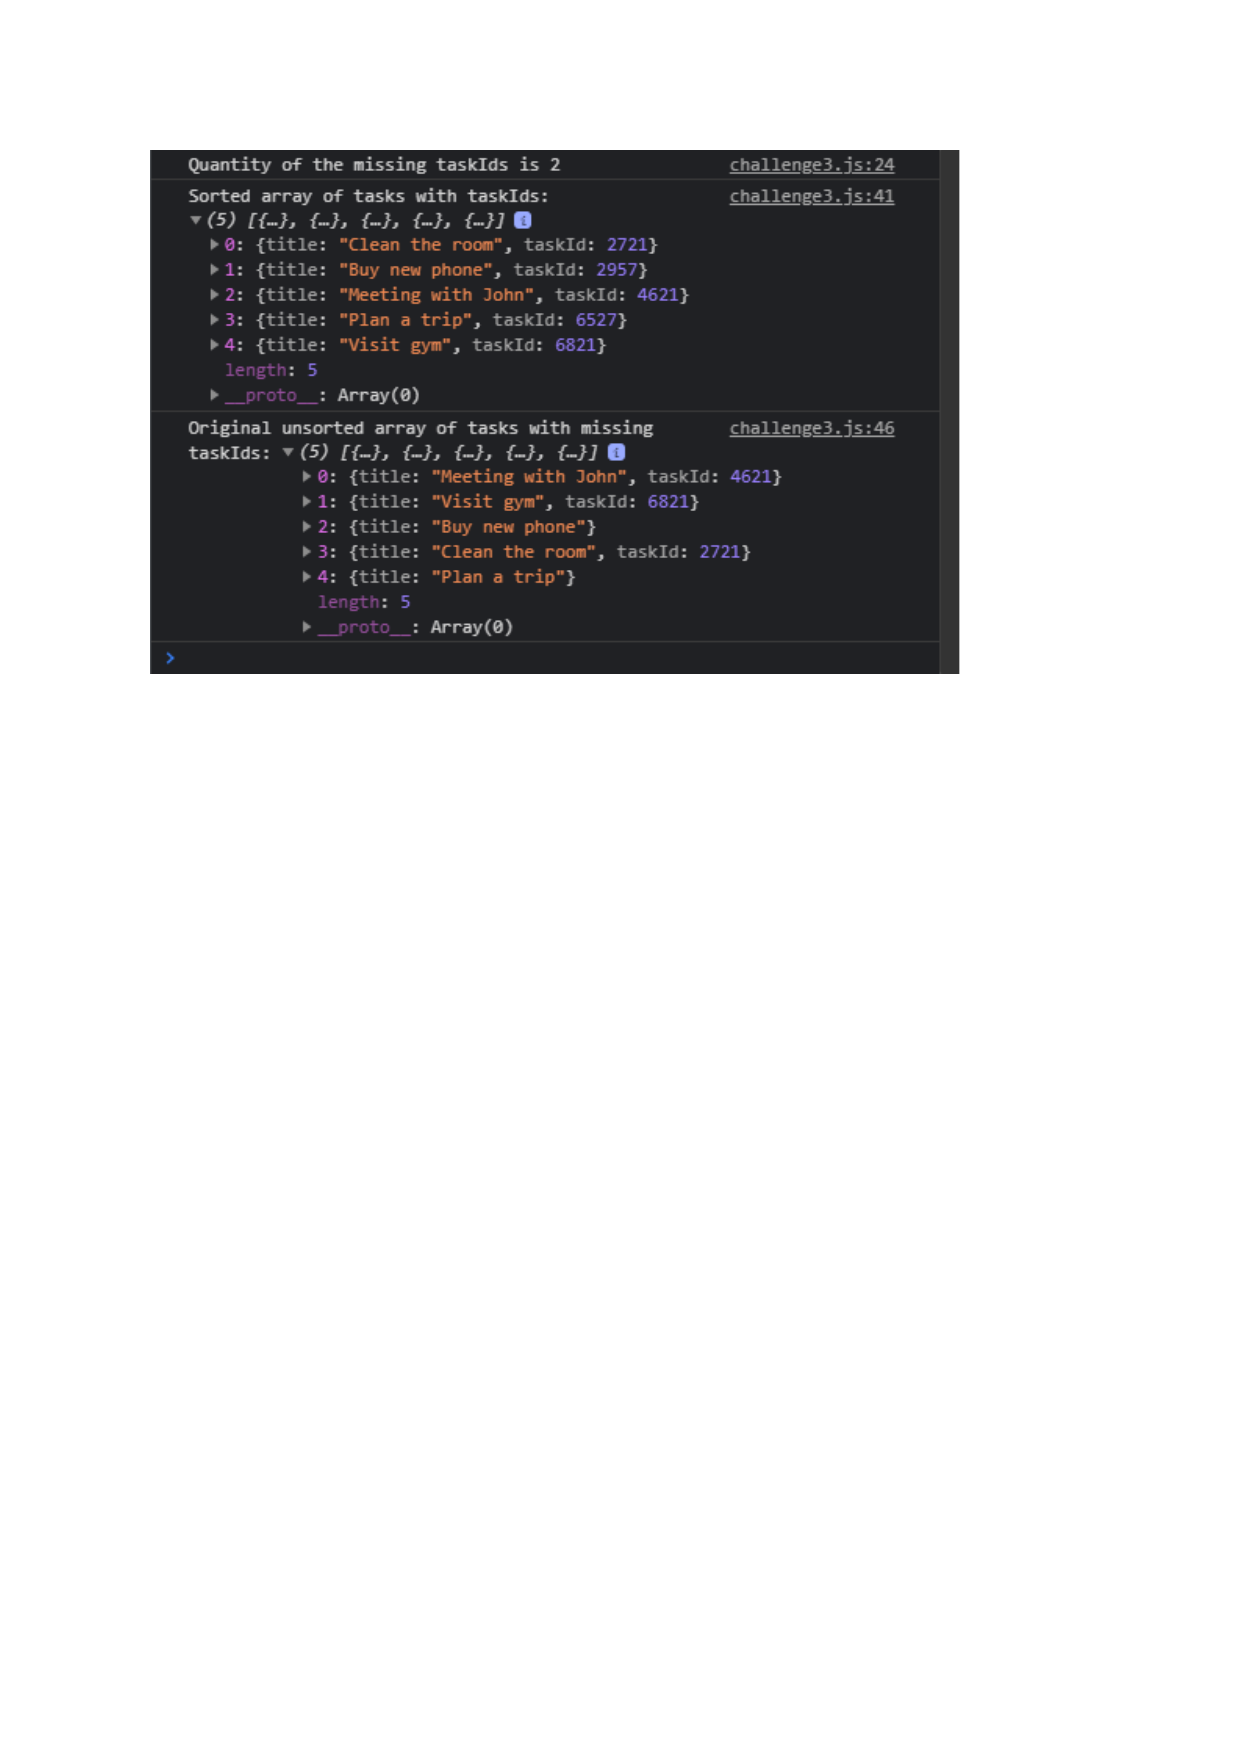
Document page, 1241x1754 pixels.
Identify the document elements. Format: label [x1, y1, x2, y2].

picture [150, 150, 960, 674]
